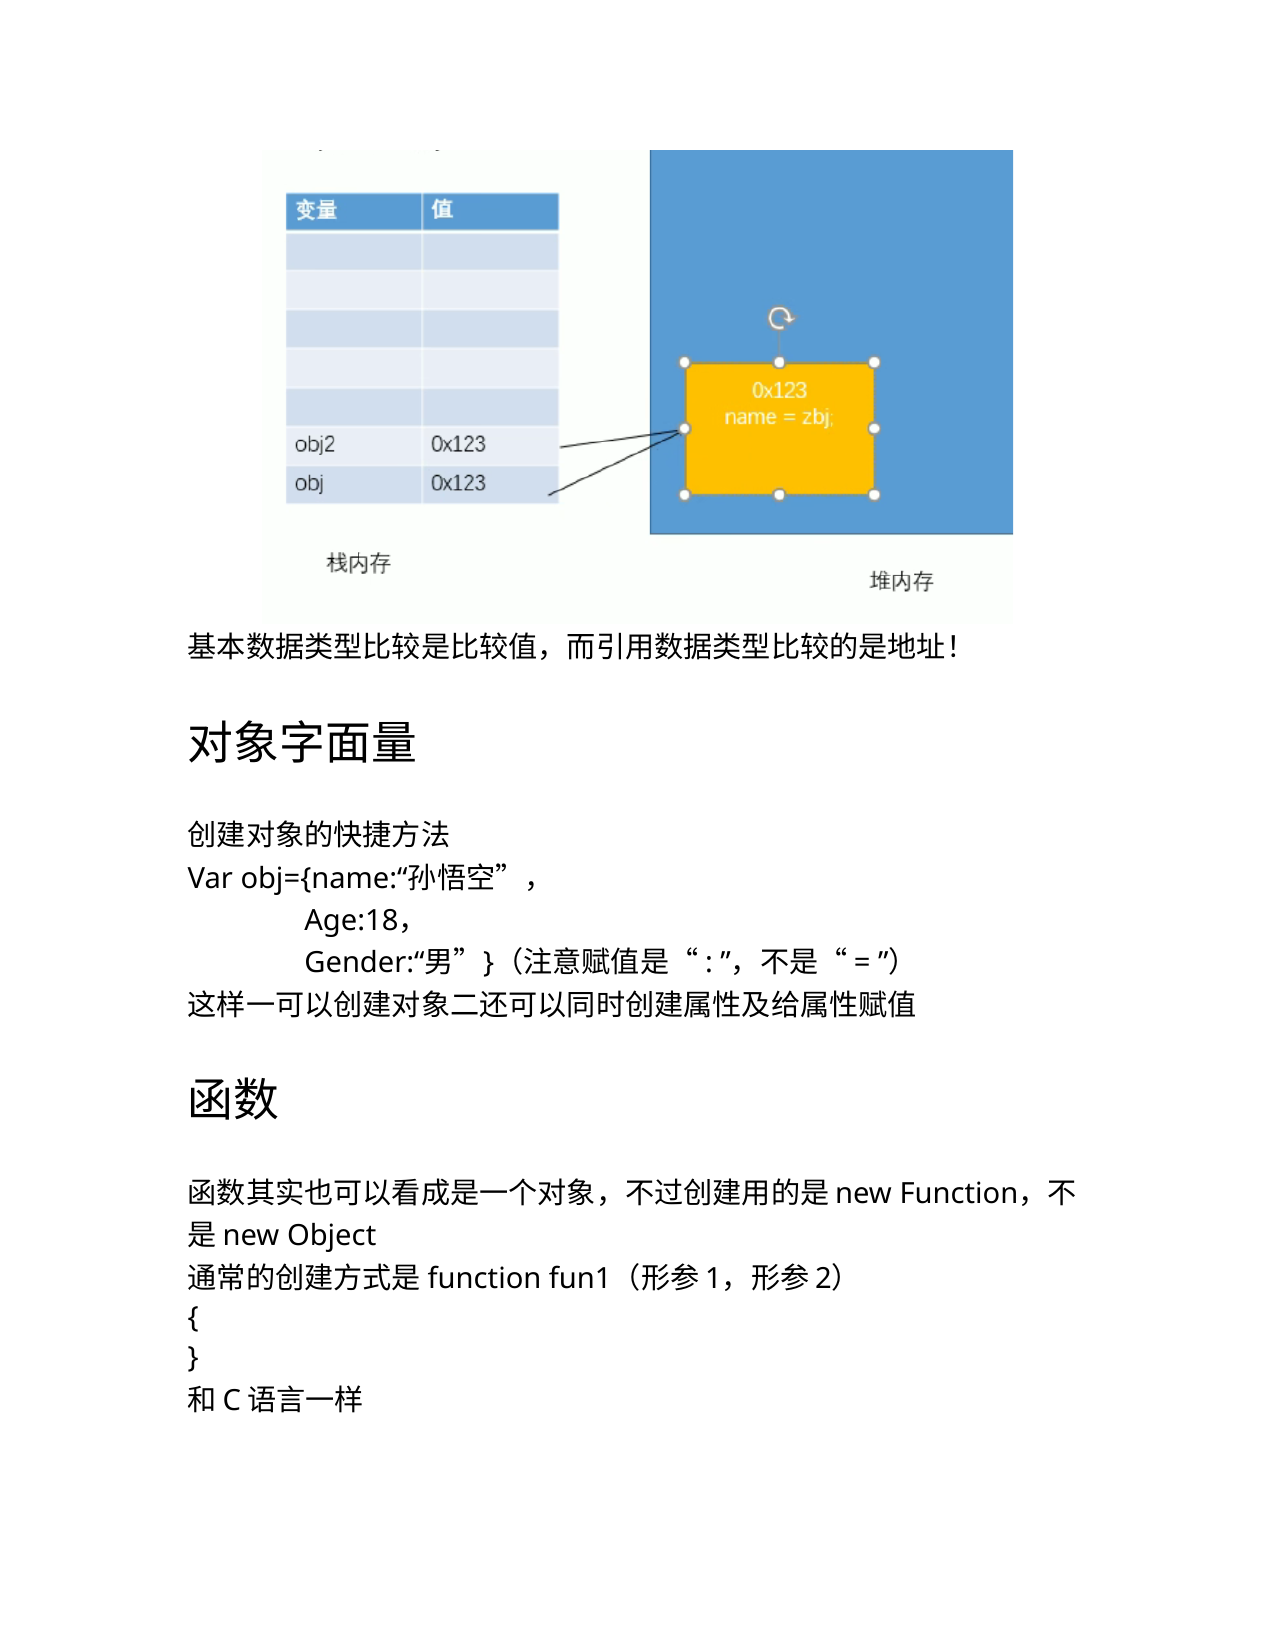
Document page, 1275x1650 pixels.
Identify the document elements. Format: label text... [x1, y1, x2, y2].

text 函数其实也可以看成是一个对象，不过创建用的是new Function，不是new Object [187, 1169, 1087, 1254]
text 通常的创建方式是 function fun1（形参1，形参2） [187, 1254, 1087, 1297]
text 基本数据类型比较是比较值，而引用数据类型比较的是地址！ [187, 624, 1087, 666]
text { [187, 1297, 1087, 1336]
text 这样一可以创建对象二还可以同时创建属性及给属性赋值 [187, 981, 1087, 1024]
text 和C语言一样 [187, 1376, 1087, 1418]
text } [187, 1336, 1087, 1376]
text Var obj={name:“孙悟空”， [187, 854, 1087, 897]
text 创建对象的快捷方法 [187, 812, 1087, 854]
picture [261, 150, 1014, 624]
text Age:18， [187, 897, 1087, 939]
text 函数 [187, 1063, 1087, 1130]
text 对象字面量 [187, 706, 1087, 772]
text Gender:“男”}（注意赋值是“ : ”，不是“ = ”） [187, 939, 1087, 981]
